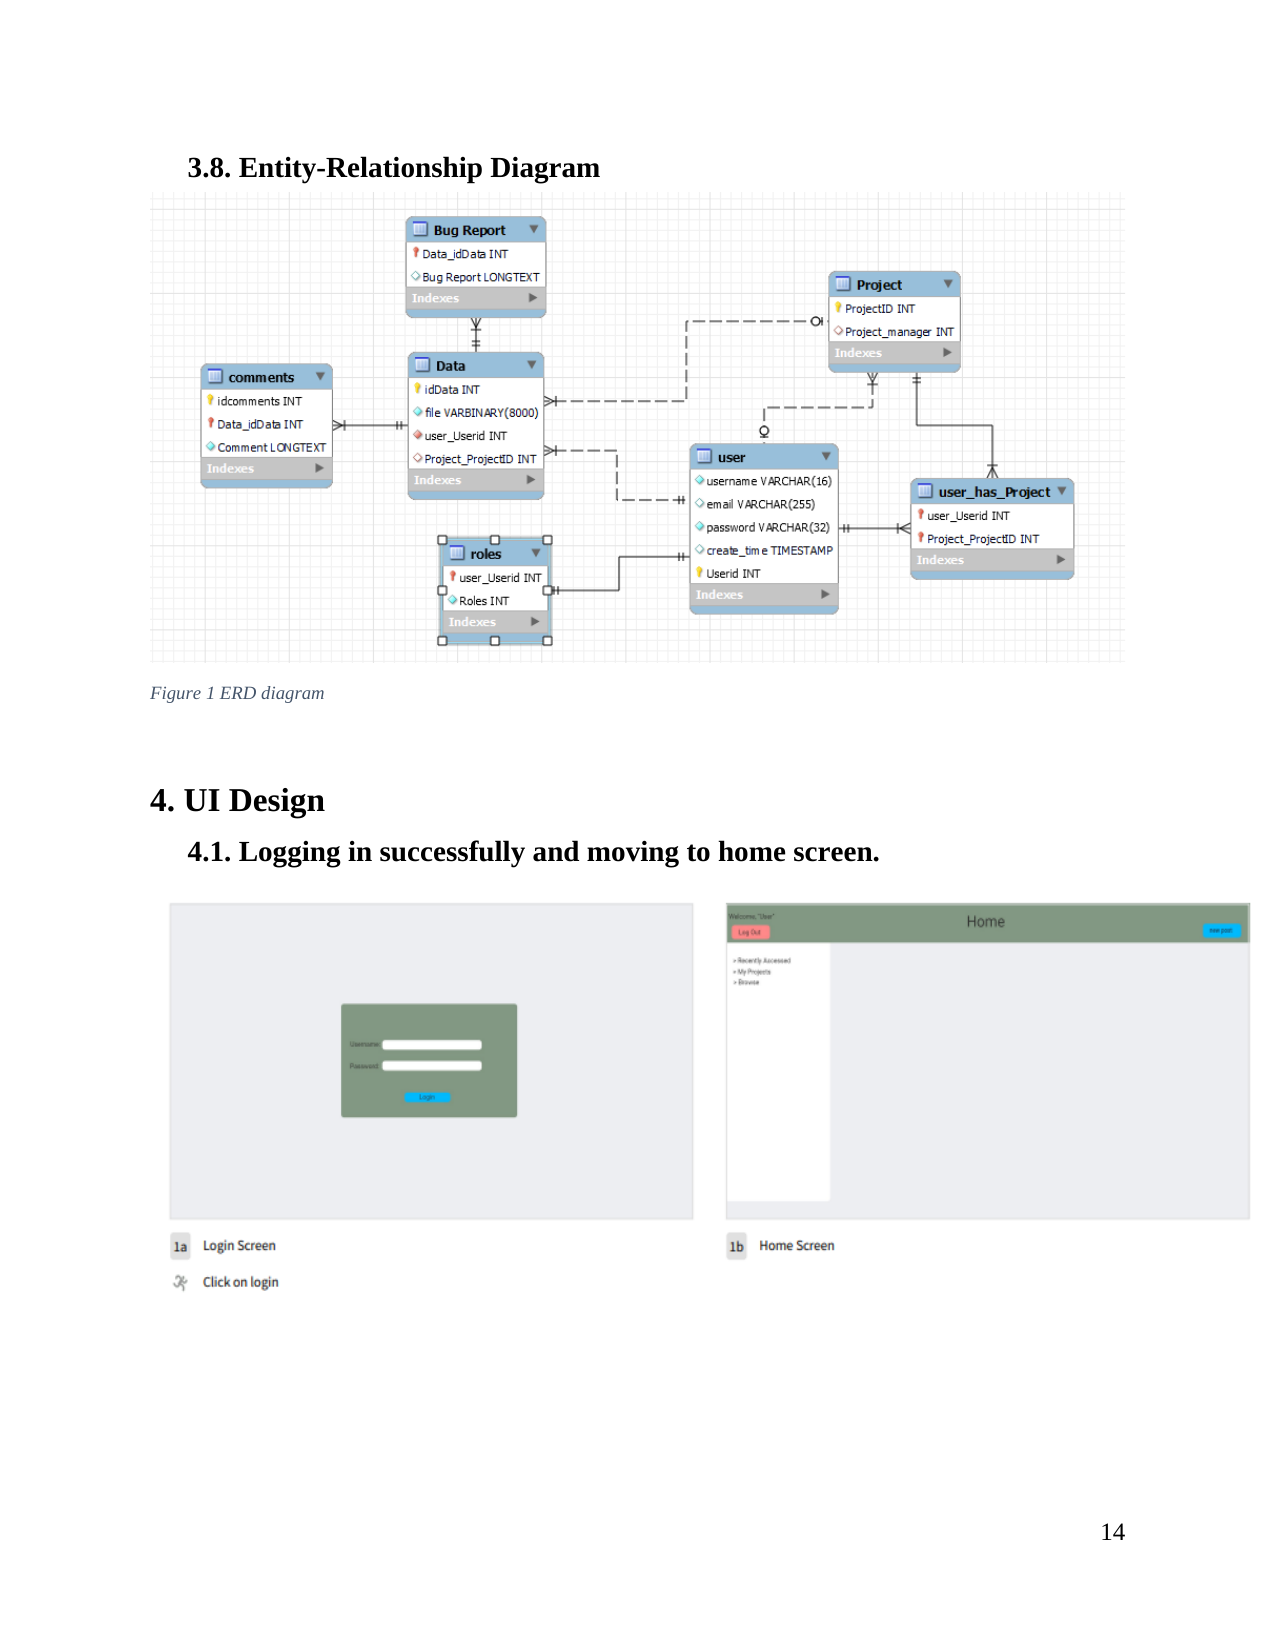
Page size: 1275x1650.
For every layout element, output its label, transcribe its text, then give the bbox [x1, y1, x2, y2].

picture [150, 192, 1125, 663]
text Figure 1 ERD diagram [150, 682, 1125, 703]
subtitle Logging in successfully and moving to home screen. [187, 834, 1125, 867]
subtitle UI Design [150, 780, 1125, 818]
subtitle Entity-Relationship Diagram [187, 150, 1125, 183]
picture [150, 876, 1275, 1333]
